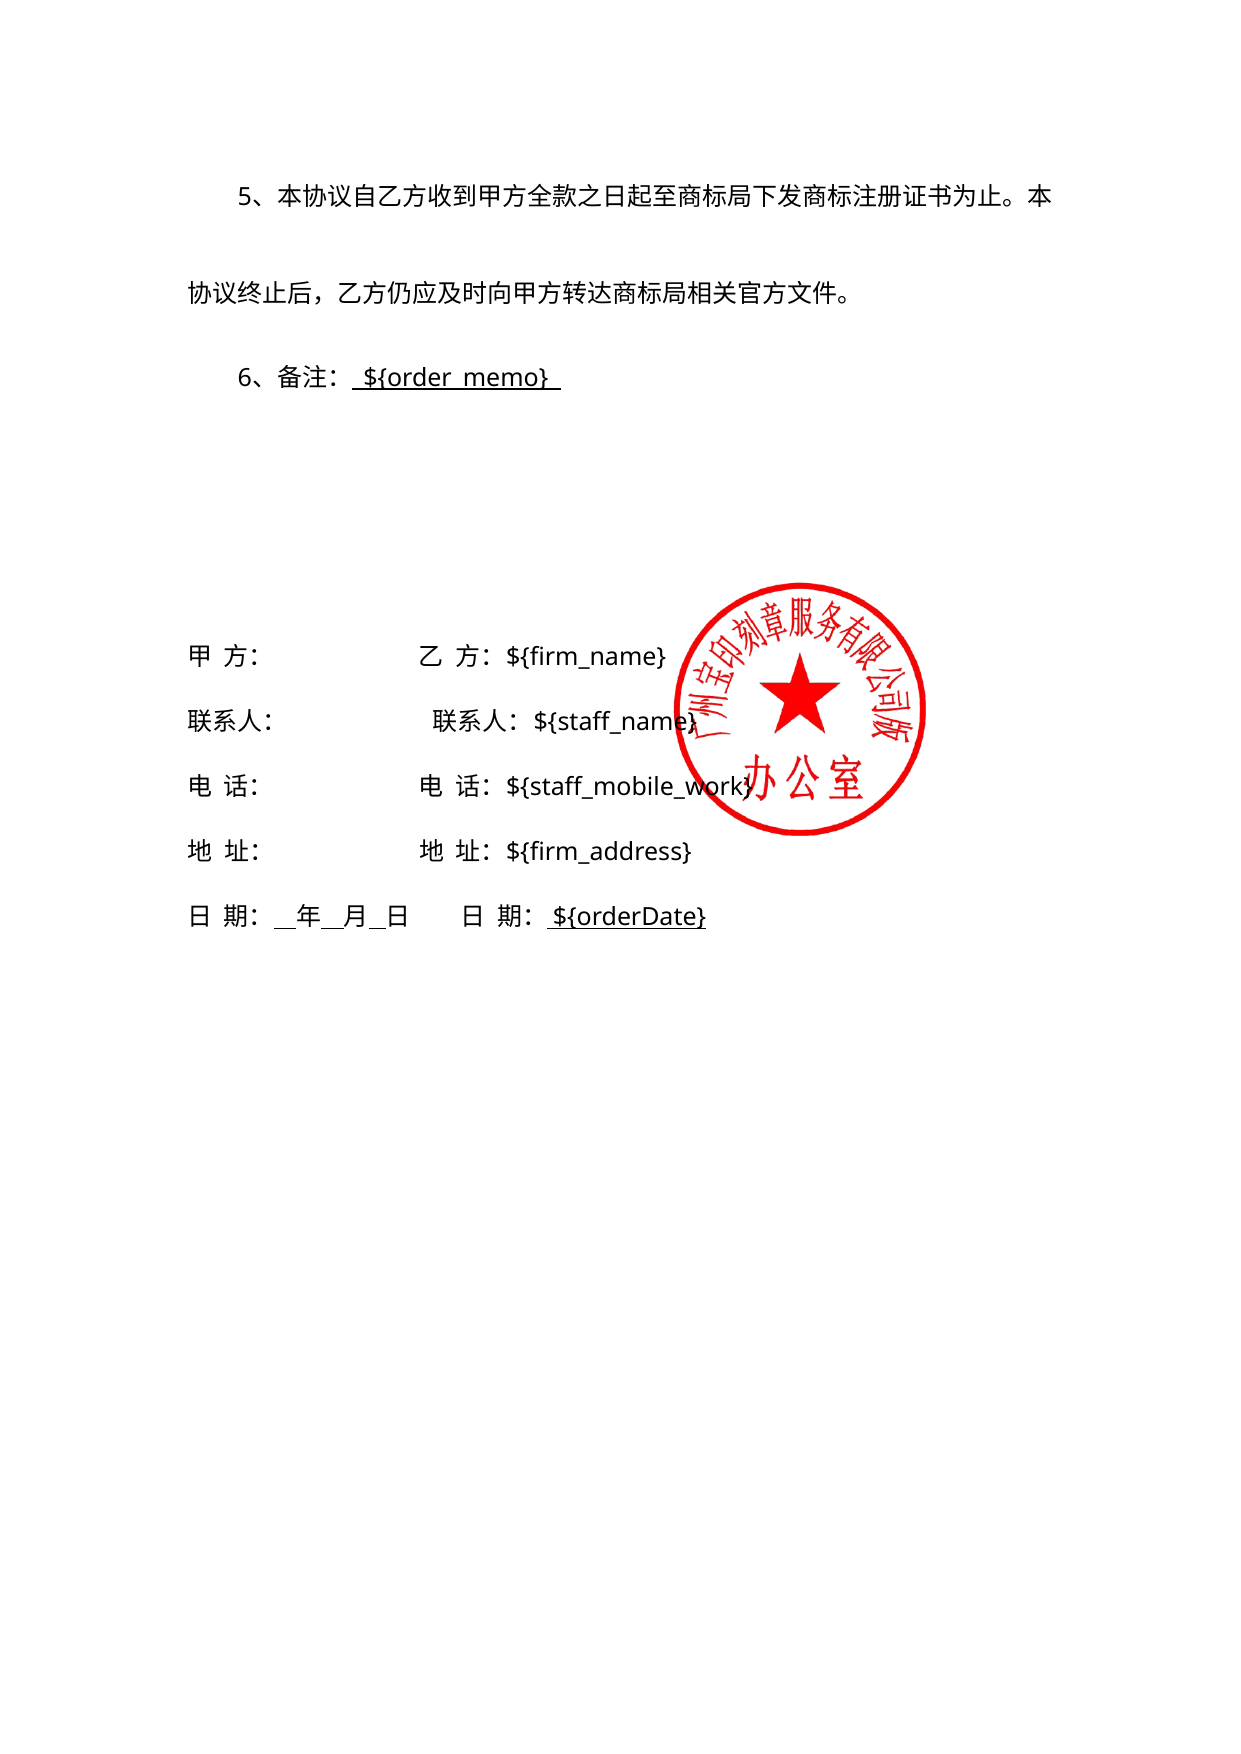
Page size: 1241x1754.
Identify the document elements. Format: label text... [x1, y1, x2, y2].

text 日 期： 年 月 日 日 期： ${orderDate} [187, 882, 1053, 947]
list 备注： ${order_memo} [187, 343, 1053, 408]
text 地 址： 地 址：${firm_address} [188, 817, 1051, 882]
text 电 话： 电 话：${staff_mobile_work} [187, 752, 1053, 817]
text 联系人： 联系人：${staff_name} [187, 687, 1053, 752]
text 甲 方： 乙 方：${firm_name} [187, 622, 1053, 687]
list 本协议自乙方收到甲方全款之日起至商标局下发商标注册证书为止。本协议终止后，乙方仍应及时向甲方转达商标局相关官方文件。 [187, 162, 1053, 324]
picture [669, 578, 930, 622]
